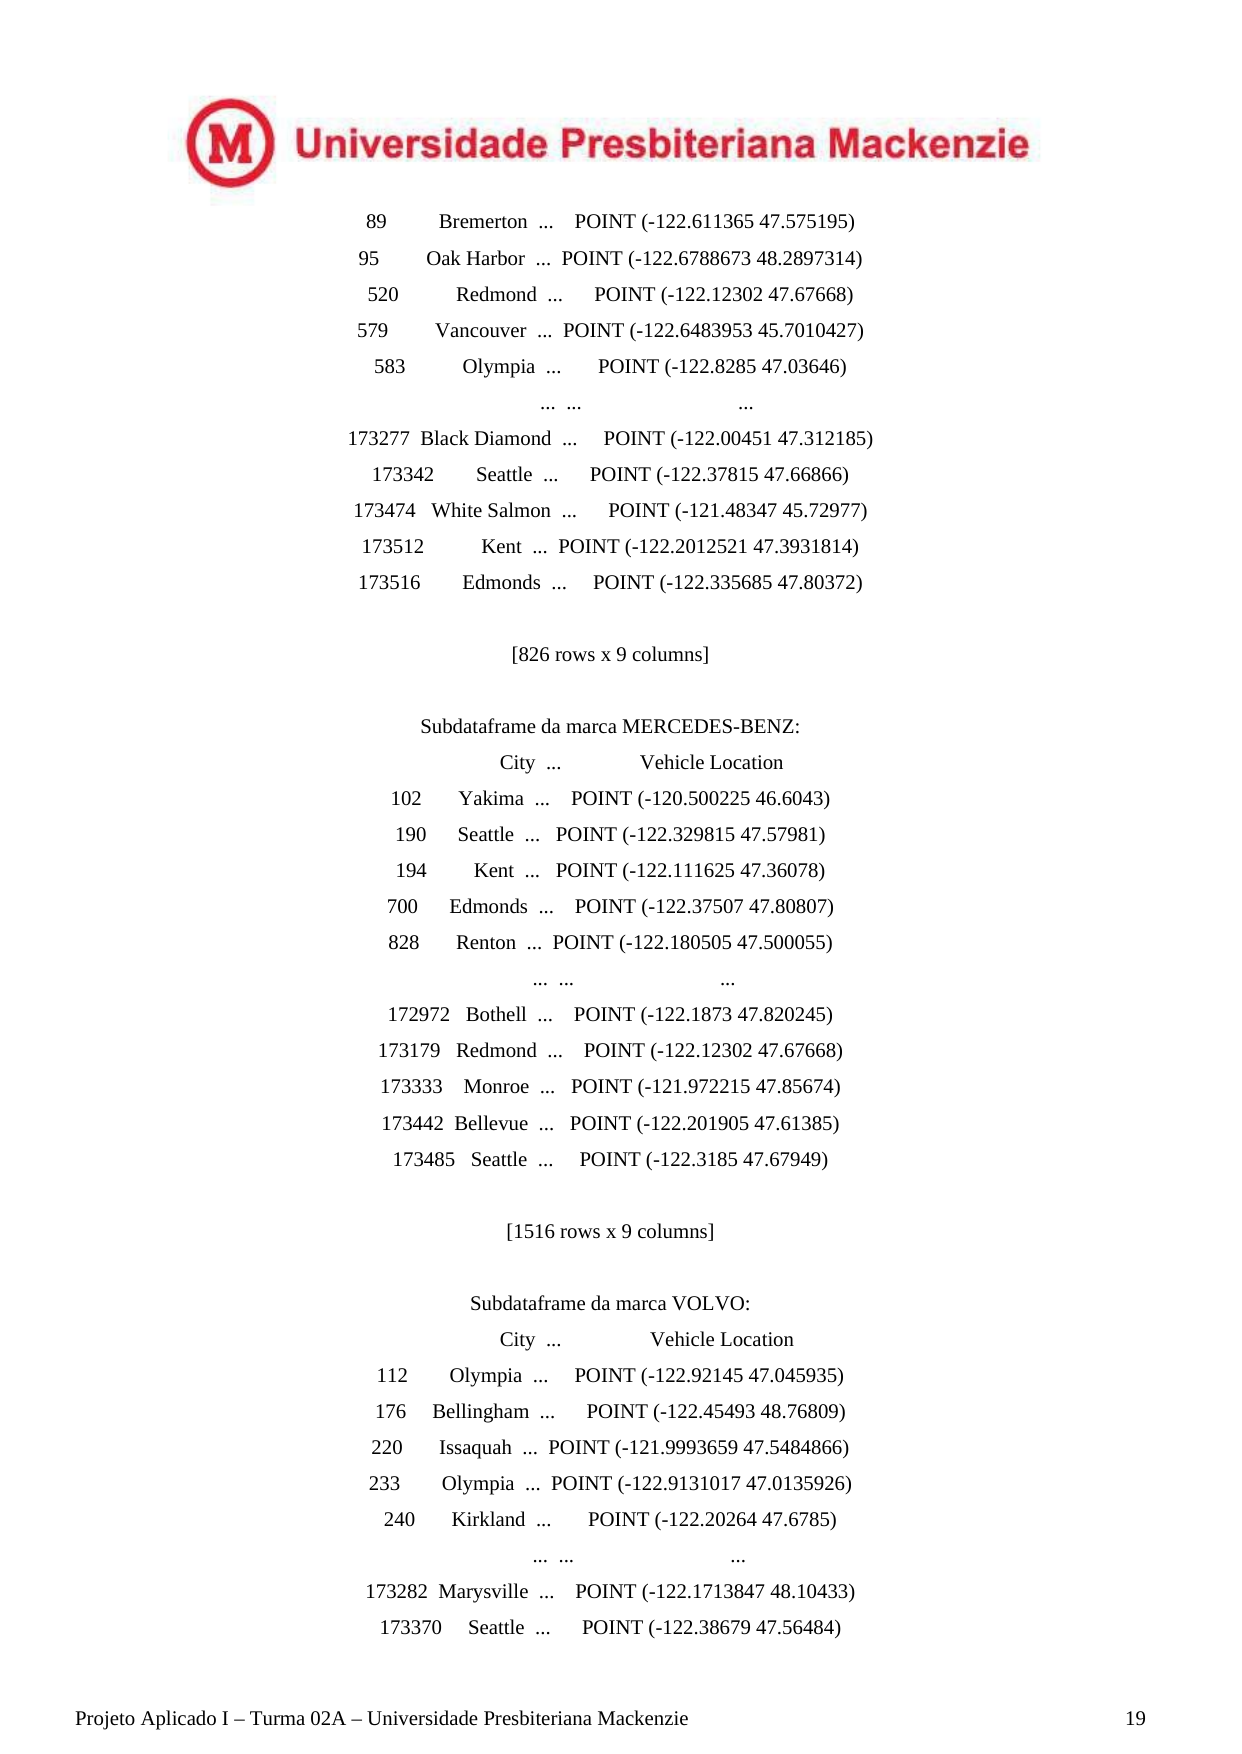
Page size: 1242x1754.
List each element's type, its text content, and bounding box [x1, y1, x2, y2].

text 579 Vancouver ... POINT (-122.6483953 45.7010427) [69, 317, 1152, 342]
text 102 Yakima ... POINT (-120.500225 46.6043) [69, 786, 1152, 810]
text 240 Kirkland ... POINT (-122.20264 47.6785) [69, 1507, 1152, 1531]
text City ... Vehicle Location [69, 1327, 1152, 1351]
text [1516 rows x 9 columns] [69, 1218, 1152, 1243]
text 173277 Black Diamond ... POINT (-122.00451 47.312185) [69, 426, 1152, 450]
text City ... Vehicle Location [69, 750, 1152, 774]
text 190 Seattle ... POINT (-122.329815 47.57981) [69, 822, 1152, 846]
text 176 Bellingham ... POINT (-122.45493 48.76809) [69, 1399, 1152, 1423]
text 95 Oak Harbor ... POINT (-122.6788673 48.2897314) [69, 245, 1152, 269]
text 173442 Bellevue ... POINT (-122.201905 47.61385) [69, 1110, 1152, 1134]
text 112 Olympia ... POINT (-122.92145 47.045935) [69, 1363, 1152, 1387]
text [826 rows x 9 columns] [69, 642, 1152, 666]
text 173512 Kent ... POINT (-122.2012521 47.3931814) [69, 534, 1152, 558]
text 172972 Bothell ... POINT (-122.1873 47.820245) [69, 1002, 1152, 1026]
text Subdataframe da marca VOLVO: [69, 1291, 1152, 1315]
text ... ... ... [69, 966, 1152, 990]
text 828 Renton ... POINT (-122.180505 47.500055) [69, 930, 1152, 954]
text ... ... ... [69, 389, 1152, 414]
text 173516 Edmonds ... POINT (-122.335685 47.80372) [69, 570, 1152, 594]
text 173342 Seattle ... POINT (-122.37815 47.66866) [69, 462, 1152, 486]
text Subdataframe da marca MERCEDES-BENZ: [69, 714, 1152, 738]
text 173333 Monroe ... POINT (-121.972215 47.85674) [69, 1074, 1152, 1098]
text 89 Bremerton ... POINT (-122.611365 47.575195) [69, 209, 1152, 233]
text 233 Olympia ... POINT (-122.9131017 47.0135926) [69, 1471, 1152, 1495]
text 173370 Seattle ... POINT (-122.38679 47.56484) [69, 1615, 1152, 1639]
text 520 Redmond ... POINT (-122.12302 47.67668) [69, 281, 1152, 306]
text 173474 White Salmon ... POINT (-121.48347 45.72977) [69, 498, 1152, 522]
text 700 Edmonds ... POINT (-122.37507 47.80807) [69, 894, 1152, 918]
text 173282 Marysville ... POINT (-122.1713847 48.10433) [69, 1579, 1152, 1603]
picture [167, 75, 1054, 210]
text 173179 Redmond ... POINT (-122.12302 47.67668) [69, 1038, 1152, 1062]
text 220 Issaquah ... POINT (-121.9993659 47.5484866) [69, 1435, 1152, 1459]
text 194 Kent ... POINT (-122.111625 47.36078) [69, 858, 1152, 882]
text 583 Olympia ... POINT (-122.8285 47.03646) [69, 353, 1152, 378]
text ... ... ... [69, 1543, 1152, 1567]
text 173485 Seattle ... POINT (-122.3185 47.67949) [69, 1146, 1152, 1171]
